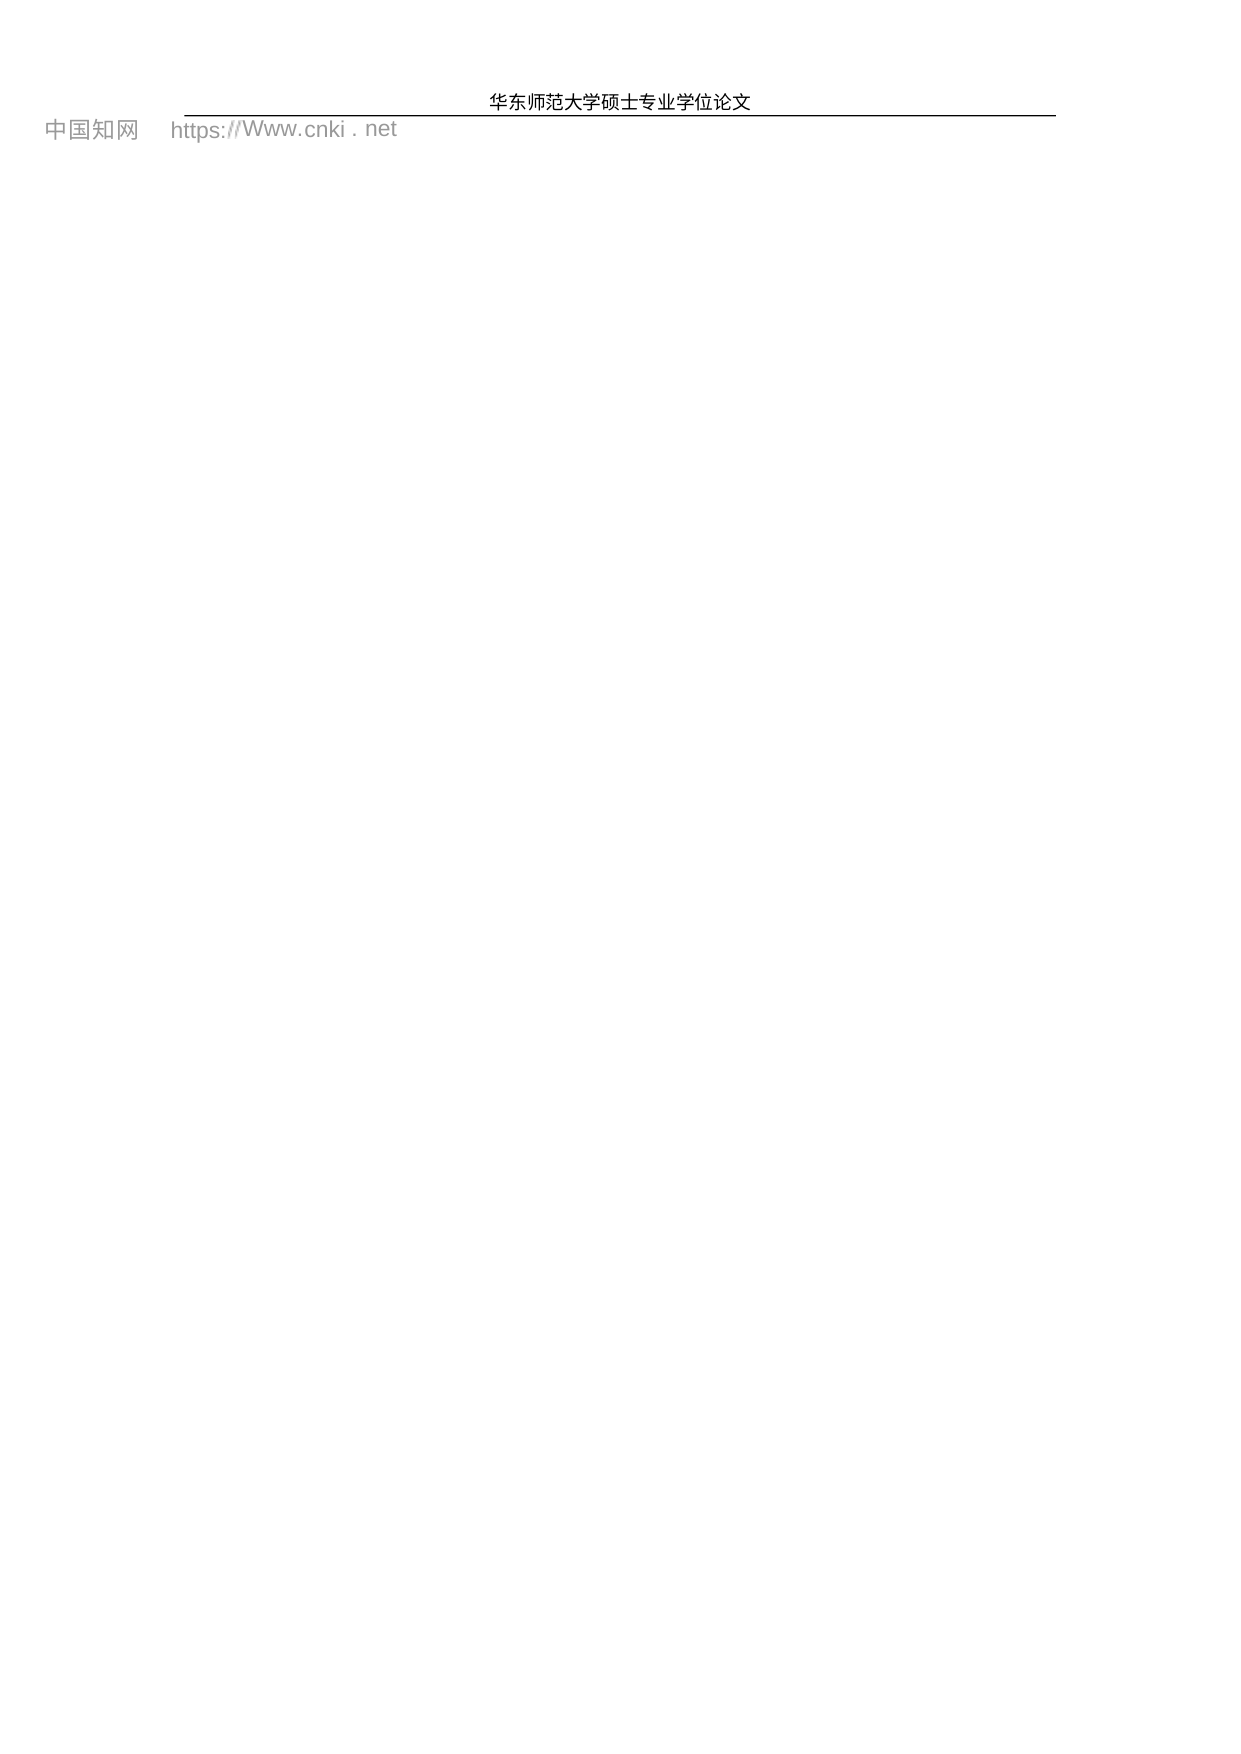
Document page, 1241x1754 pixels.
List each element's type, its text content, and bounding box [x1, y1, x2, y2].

picture [227, 120, 242, 139]
text 中国知网 https:Www.cnki . net [44, 118, 1072, 143]
